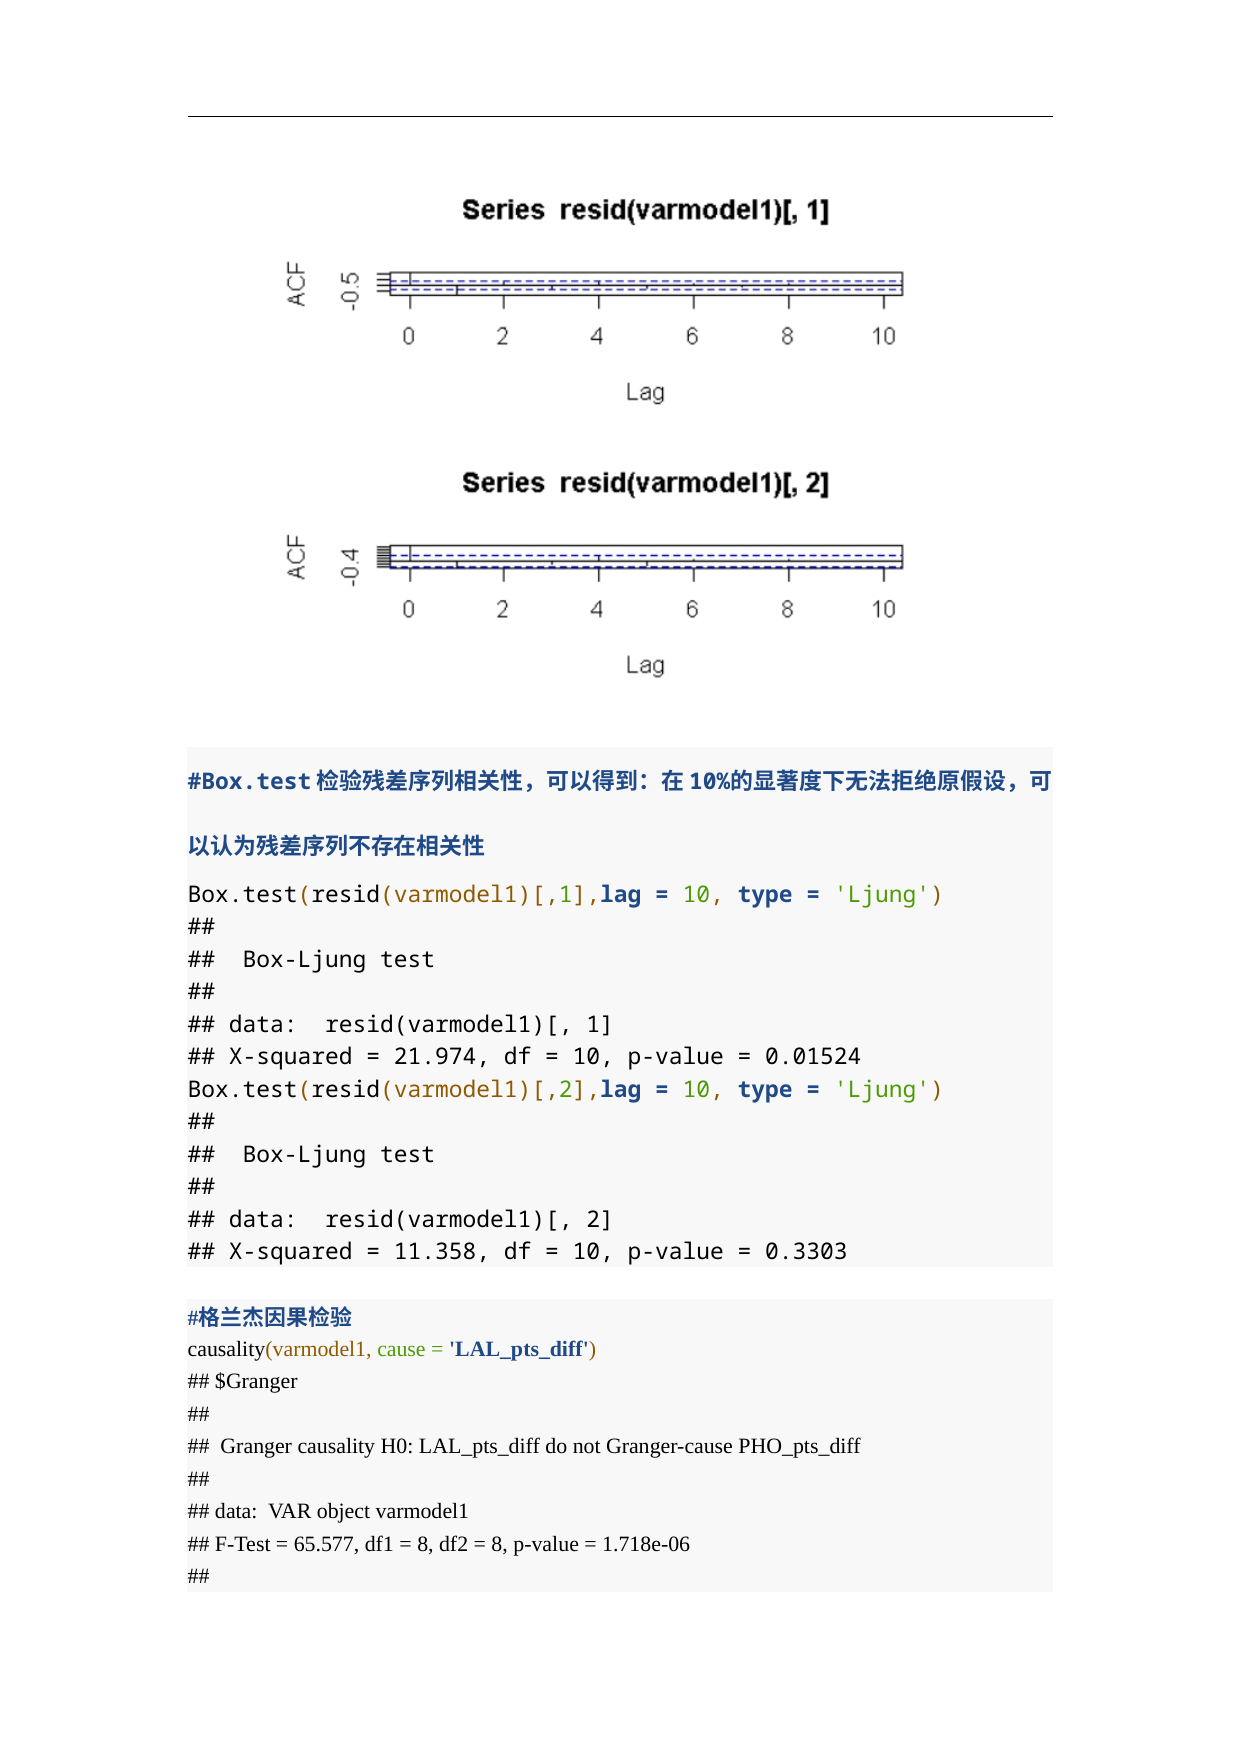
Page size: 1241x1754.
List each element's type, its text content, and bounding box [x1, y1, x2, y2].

text #Box.test检验残差序列相关性，可以得到：在10%的显著度下无法拒绝原假设，可以认为残差序列不存在相关性 Box.test(resid(varmodel1)[,1],lag = 10, type = 'Ljung') [187, 747, 1053, 782]
text #Box.test检验残差序列相关性，可以得到：在10%的显著度下无法拒绝原假设，可以认为残差序列不存在相关性 Box.test(resid(varmodel1)[,1],lag = 10, type = 'Ljung') [187, 784, 1053, 909]
text Box.test(resid(varmodel1)[,2],lag = 10, type = 'Ljung') [187, 1072, 1053, 1104]
text #格兰杰因果检验 causality(varmodel1, cause = 'LAL_pts_diff') [187, 1299, 1053, 1364]
picture [279, 162, 961, 707]
text ## ## Box-Ljung test ## ## data: resid(varmodel1)[, 1] ## X-squared = 21.974, df = 10, p-value = 0.01524 [187, 909, 1053, 1072]
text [187, 1364, 1053, 1592]
text ## ## Box-Ljung test ## ## data: resid(varmodel1)[, 2] ## X-squared = 11.358, df = 10, p-value = 0.3303 [187, 1104, 1053, 1267]
